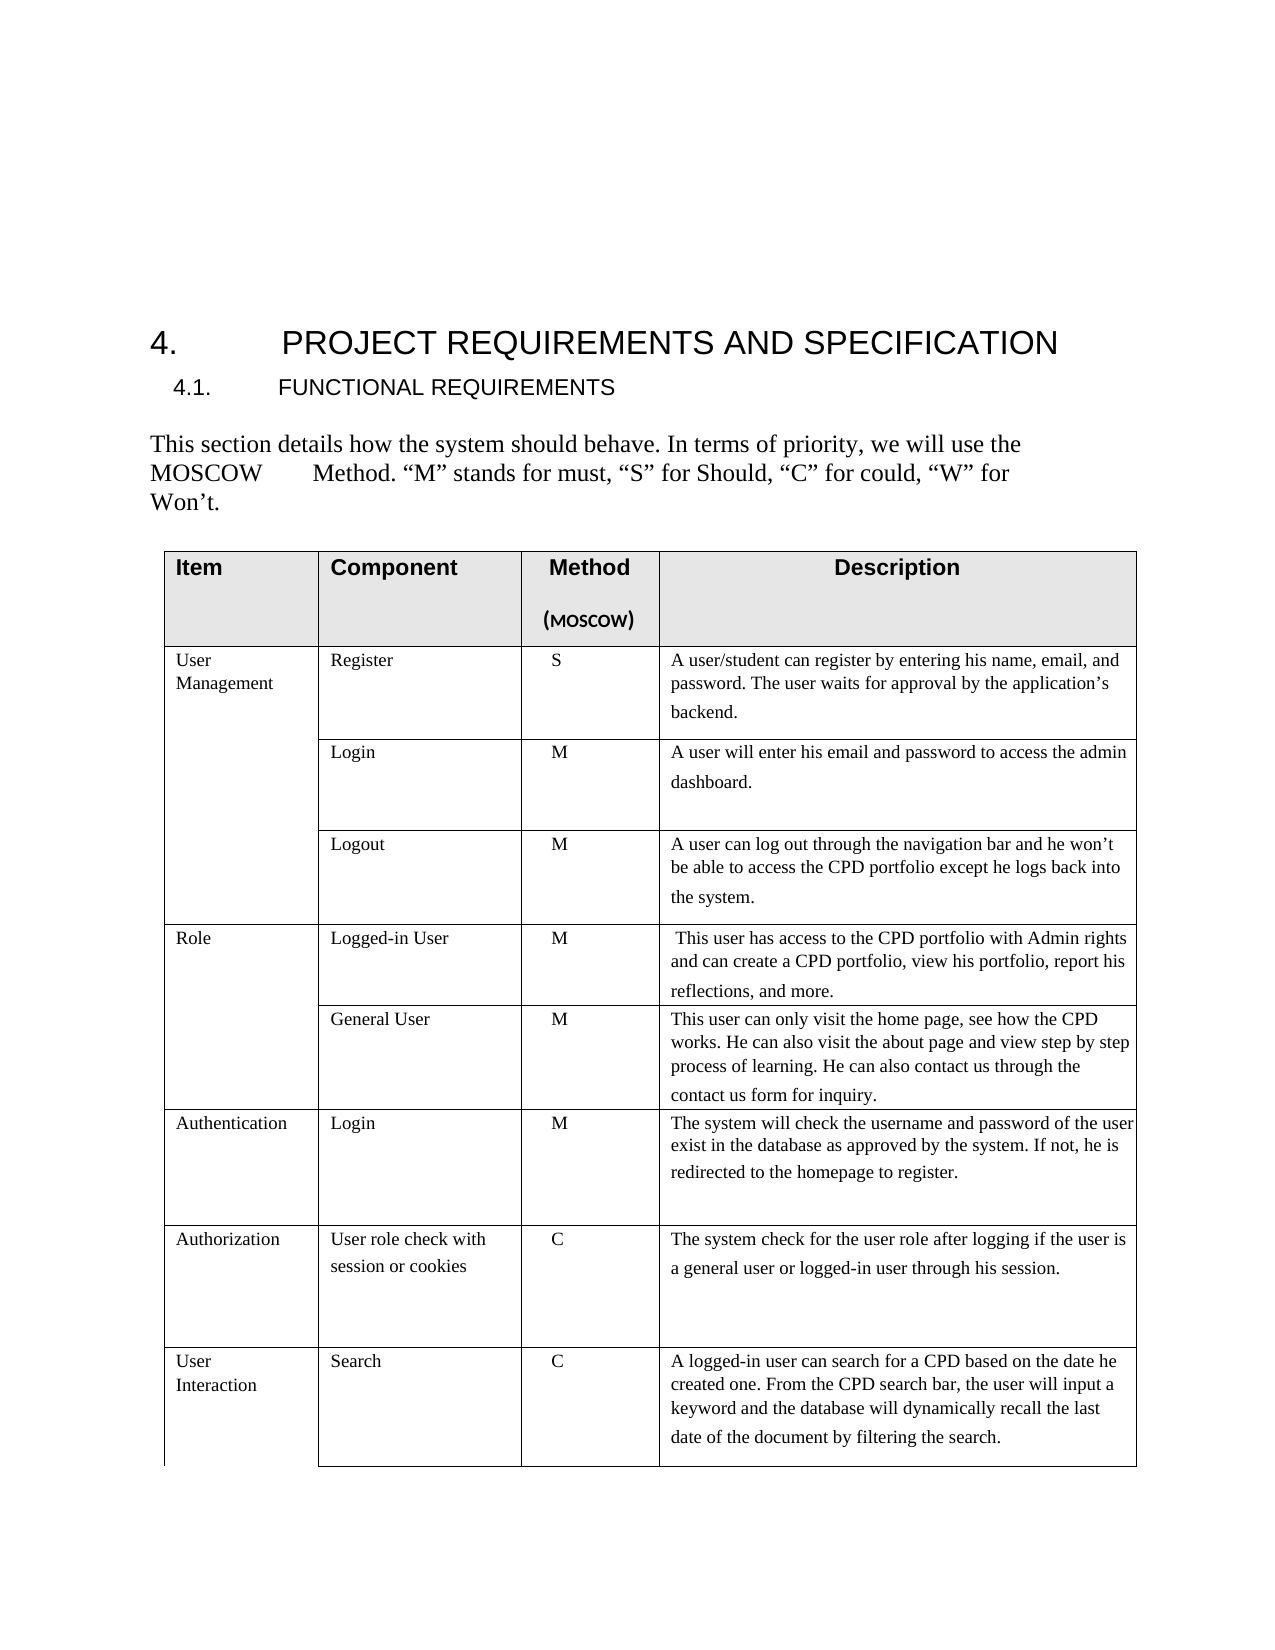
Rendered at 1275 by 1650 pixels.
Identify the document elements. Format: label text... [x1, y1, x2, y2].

subtitle PROJECT REQUIREMENTS AND SPECIFICATION [150, 323, 1125, 362]
text This section details how the system should behave. In terms of priority, we will use the MOSCOW Method. “M” stands for must, “S” for Should, “C” for could, “W” for Won’t. [150, 429, 1074, 516]
table_cell Authentication [165, 1110, 318, 1224]
table_header Component [319, 552, 521, 646]
table_header Method (MOSCOW) [522, 552, 659, 646]
table_cell Login [319, 1110, 521, 1224]
table_header Description [660, 552, 1136, 646]
table_cell M [522, 831, 659, 924]
table_cell This user has access to the CPD portfolio with Admin rights and can create a CPD portfolio, view his portfolio, report his reflections, and more. [660, 925, 1136, 1005]
table_cell M [522, 1006, 659, 1109]
table_cell Logged-in User [319, 925, 521, 1005]
table_cell Authorization [165, 1226, 318, 1347]
table_cell This user can only visit the home page, see how the CPD works. He can also visit the about page and view step by step process of learning. He can also contact us through the contact us form for inquiry. [660, 1006, 1136, 1109]
table_cell User Interaction [165, 1348, 318, 1466]
table_cell The system check for the user role after logging if the user is a general user or logged-in user through his session. [660, 1226, 1136, 1347]
table_cell C [522, 1226, 659, 1347]
table_cell Logout [319, 831, 521, 924]
table_cell A user will enter his email and password to access the admin dashboard. [660, 740, 1136, 830]
subtitle FUNCTIONAL REQUIREMENTS [173, 374, 1125, 401]
table_cell M [522, 1110, 659, 1224]
table_cell M [522, 925, 659, 1005]
table_cell M [522, 740, 659, 830]
table_cell S [522, 647, 659, 739]
table_cell User role check with session or cookies [319, 1226, 521, 1347]
table_cell A user can log out through the navigation bar and he won’t be able to access the CPD portfolio except he logs back into the system. [660, 831, 1136, 924]
table_cell A user/student can register by entering his name, email, and password. The user waits for approval by the application’s backend. [660, 647, 1136, 739]
table_cell Role [165, 925, 318, 1109]
table_header Item [165, 552, 318, 646]
table_cell User Management [165, 647, 318, 924]
table_cell A logged-in user can search for a CPD based on the date he created one. From the CPD search bar, the user will input a keyword and the database will dynamically recall the last date of the document by filtering the search. [660, 1348, 1136, 1466]
table_cell General User [319, 1006, 521, 1109]
table_cell Login [319, 740, 521, 830]
table_cell Register [319, 647, 521, 739]
table_cell The system will check the username and password of the user exist in the database as approved by the system. If not, he is redirected to the homepage to register. [660, 1110, 1136, 1224]
table_cell Search [319, 1348, 521, 1466]
table_cell C [522, 1348, 659, 1466]
